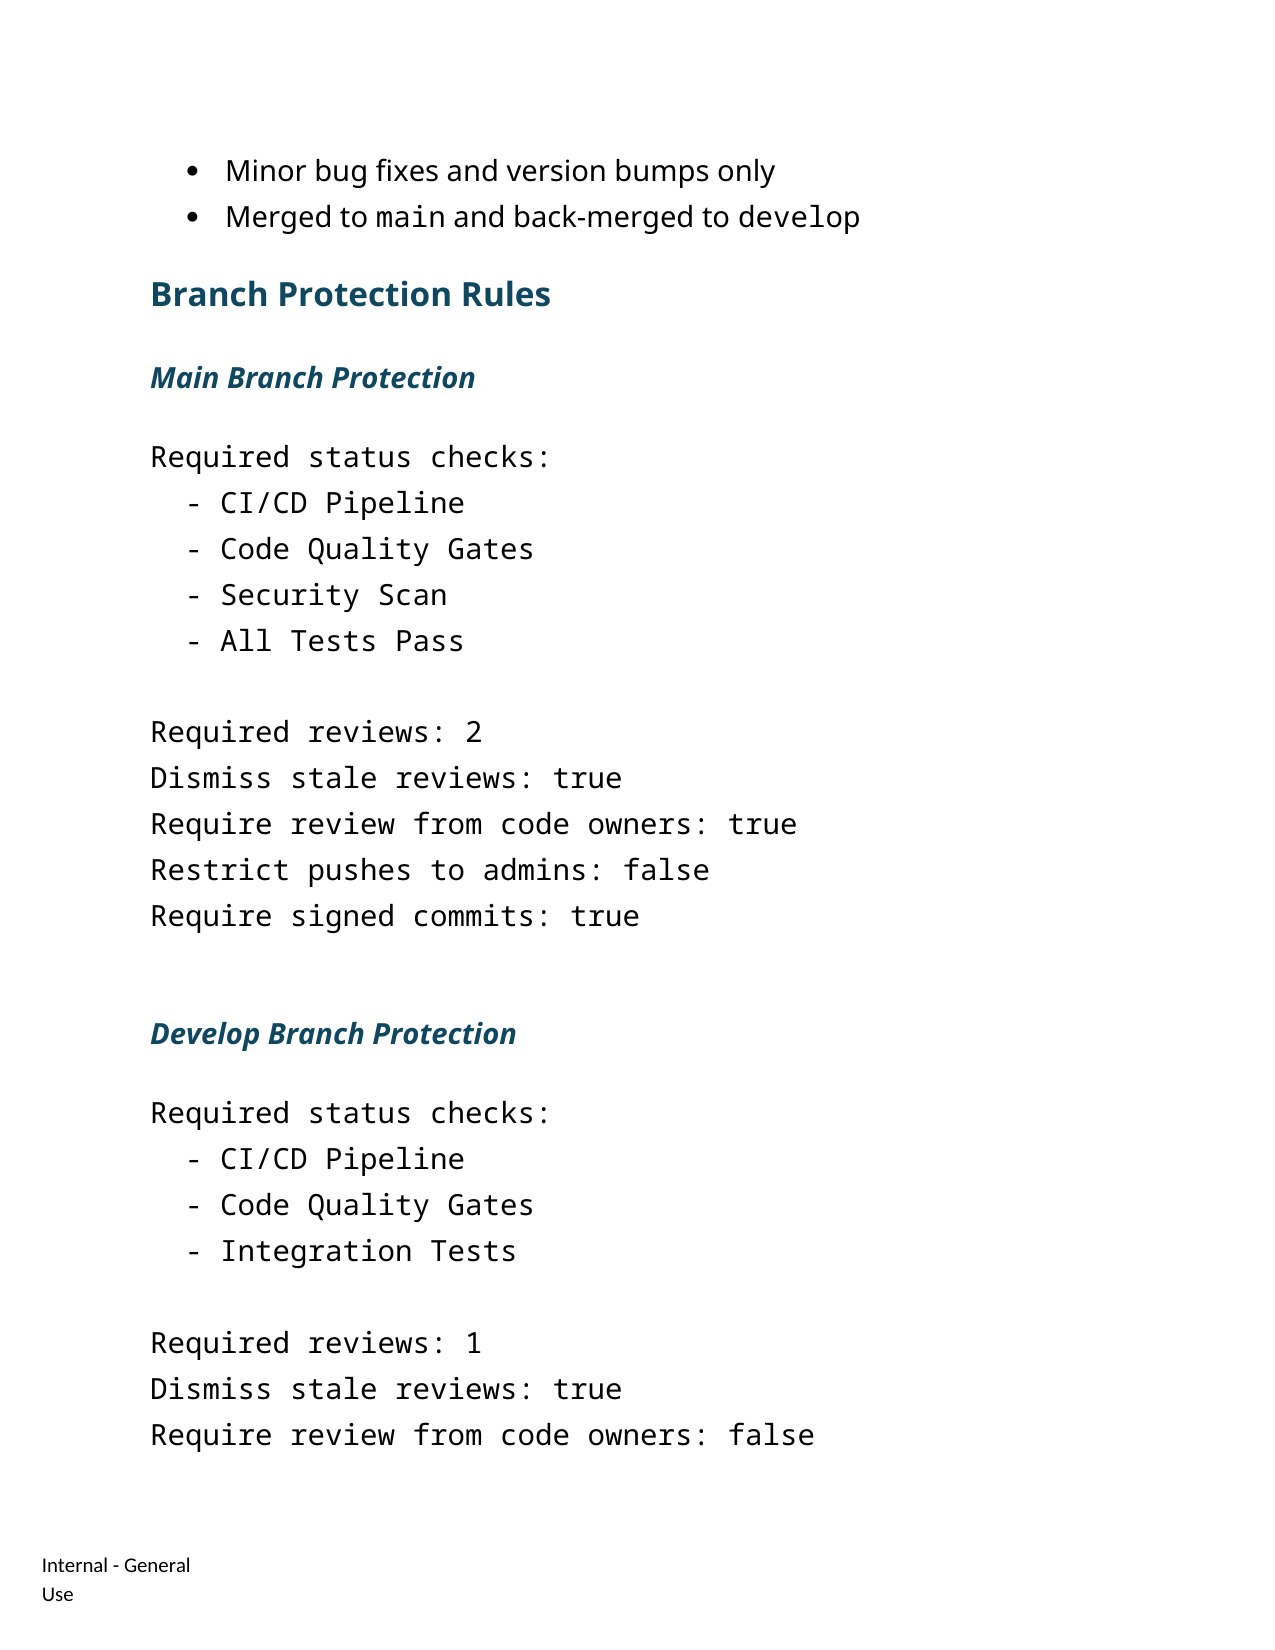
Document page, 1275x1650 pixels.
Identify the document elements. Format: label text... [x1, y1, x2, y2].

text Required status checks: - CI/CD Pipeline - Code Quality Gates - Security Scan - All Tests Pass Required reviews: 2 Dismiss stale reviews: true Require review from code owners: true Restrict pushes to admins: false Require signed commits: true [150, 436, 1125, 975]
subtitle Main Branch Protection [150, 357, 1125, 397]
list Minor bug fixes and version bumps only [187, 150, 1125, 190]
subtitle Branch Protection Rules [150, 271, 1125, 317]
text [150, 1092, 1125, 1454]
subtitle Develop Branch Protection [150, 1013, 1125, 1053]
list Merged to main and back-merged to develop [187, 196, 1125, 236]
